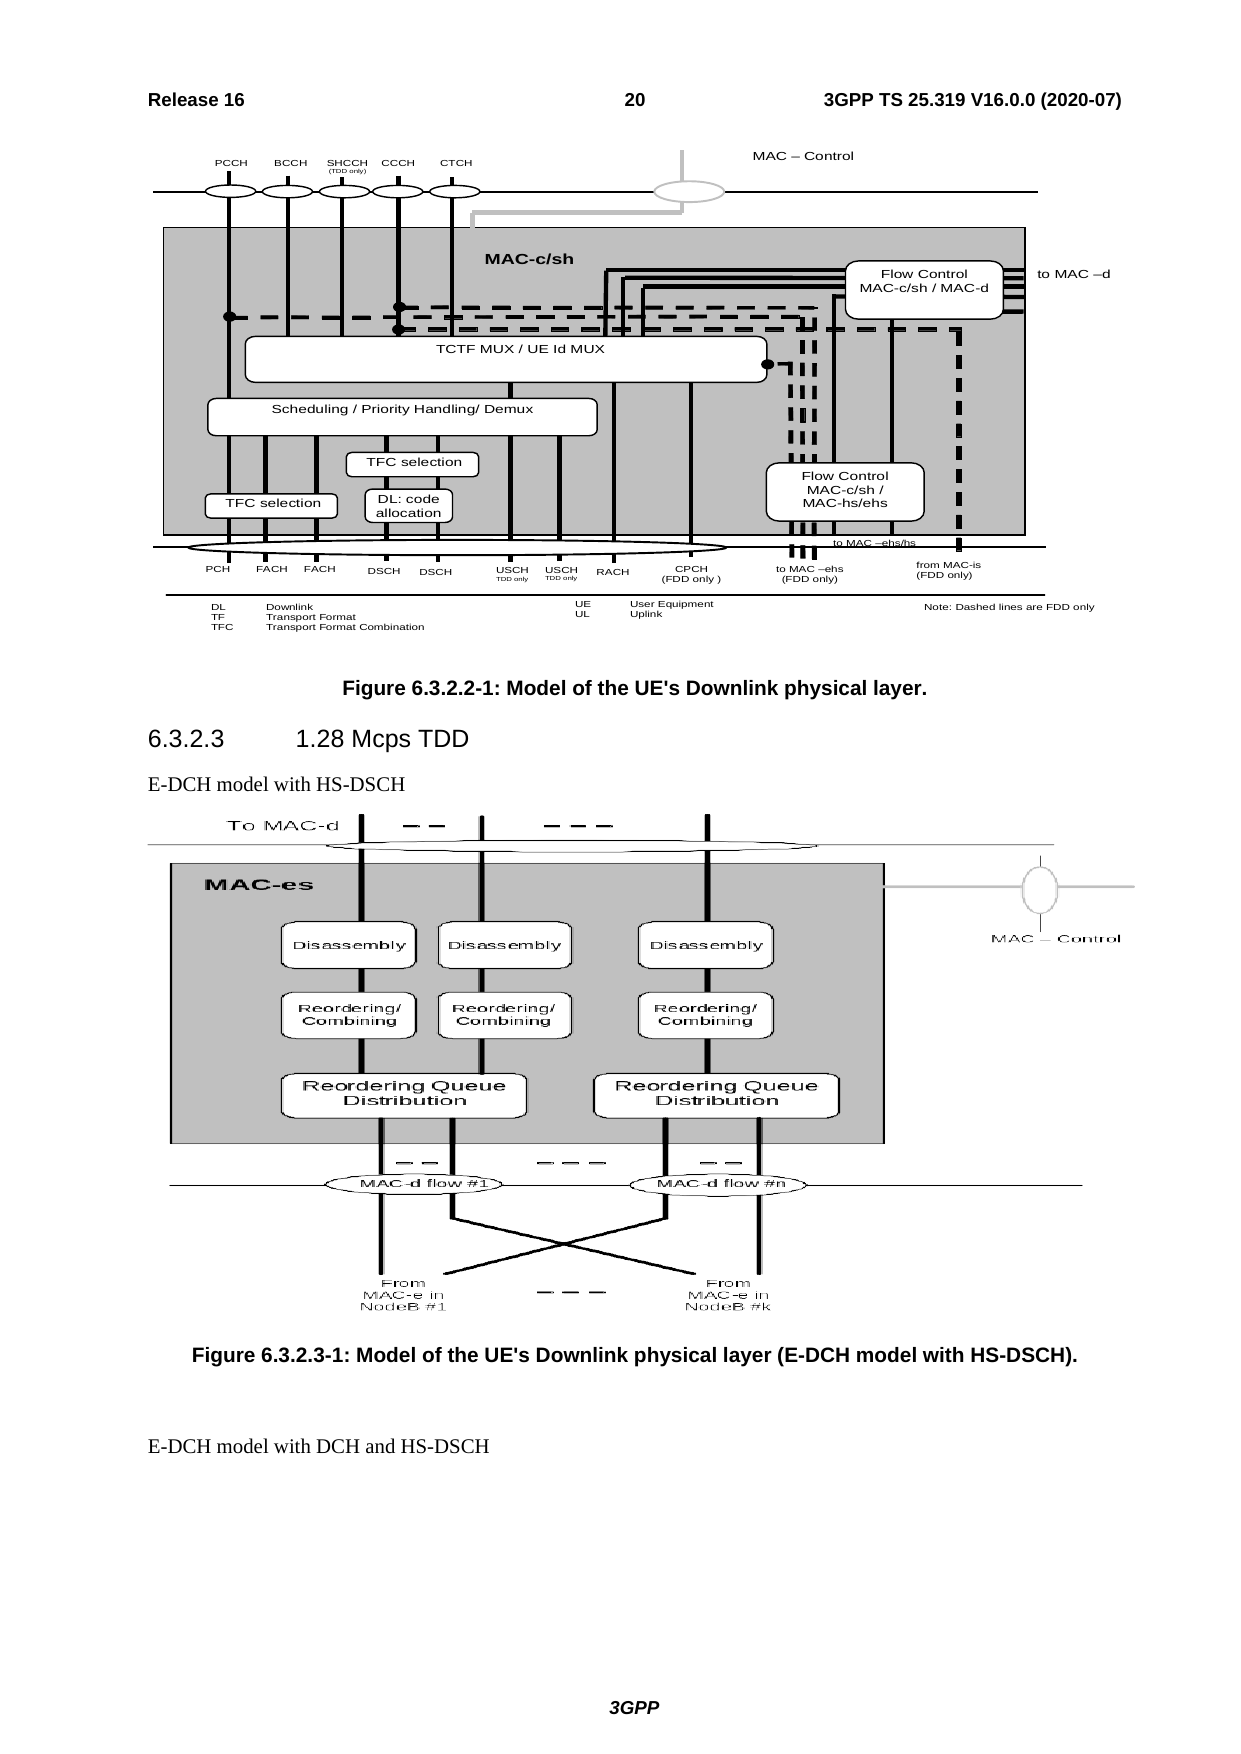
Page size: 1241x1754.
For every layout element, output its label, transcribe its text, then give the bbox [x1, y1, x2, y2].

text E-DCH model with HS-DSCH [148, 772, 1122, 796]
text Figure 6.3.2.2-1: Model of the UE's Downlink physical layer. [148, 675, 1122, 699]
subtitle 6.3.2.3 1.28 Mcps TDD [148, 724, 1122, 753]
text E-DCH model with DCH and HS-DSCH [148, 1434, 1122, 1458]
text Figure 6.3.2.3-1: Model of the UE's Downlink physical layer (E-DCH model with HS-DSCH). [148, 1343, 1122, 1367]
